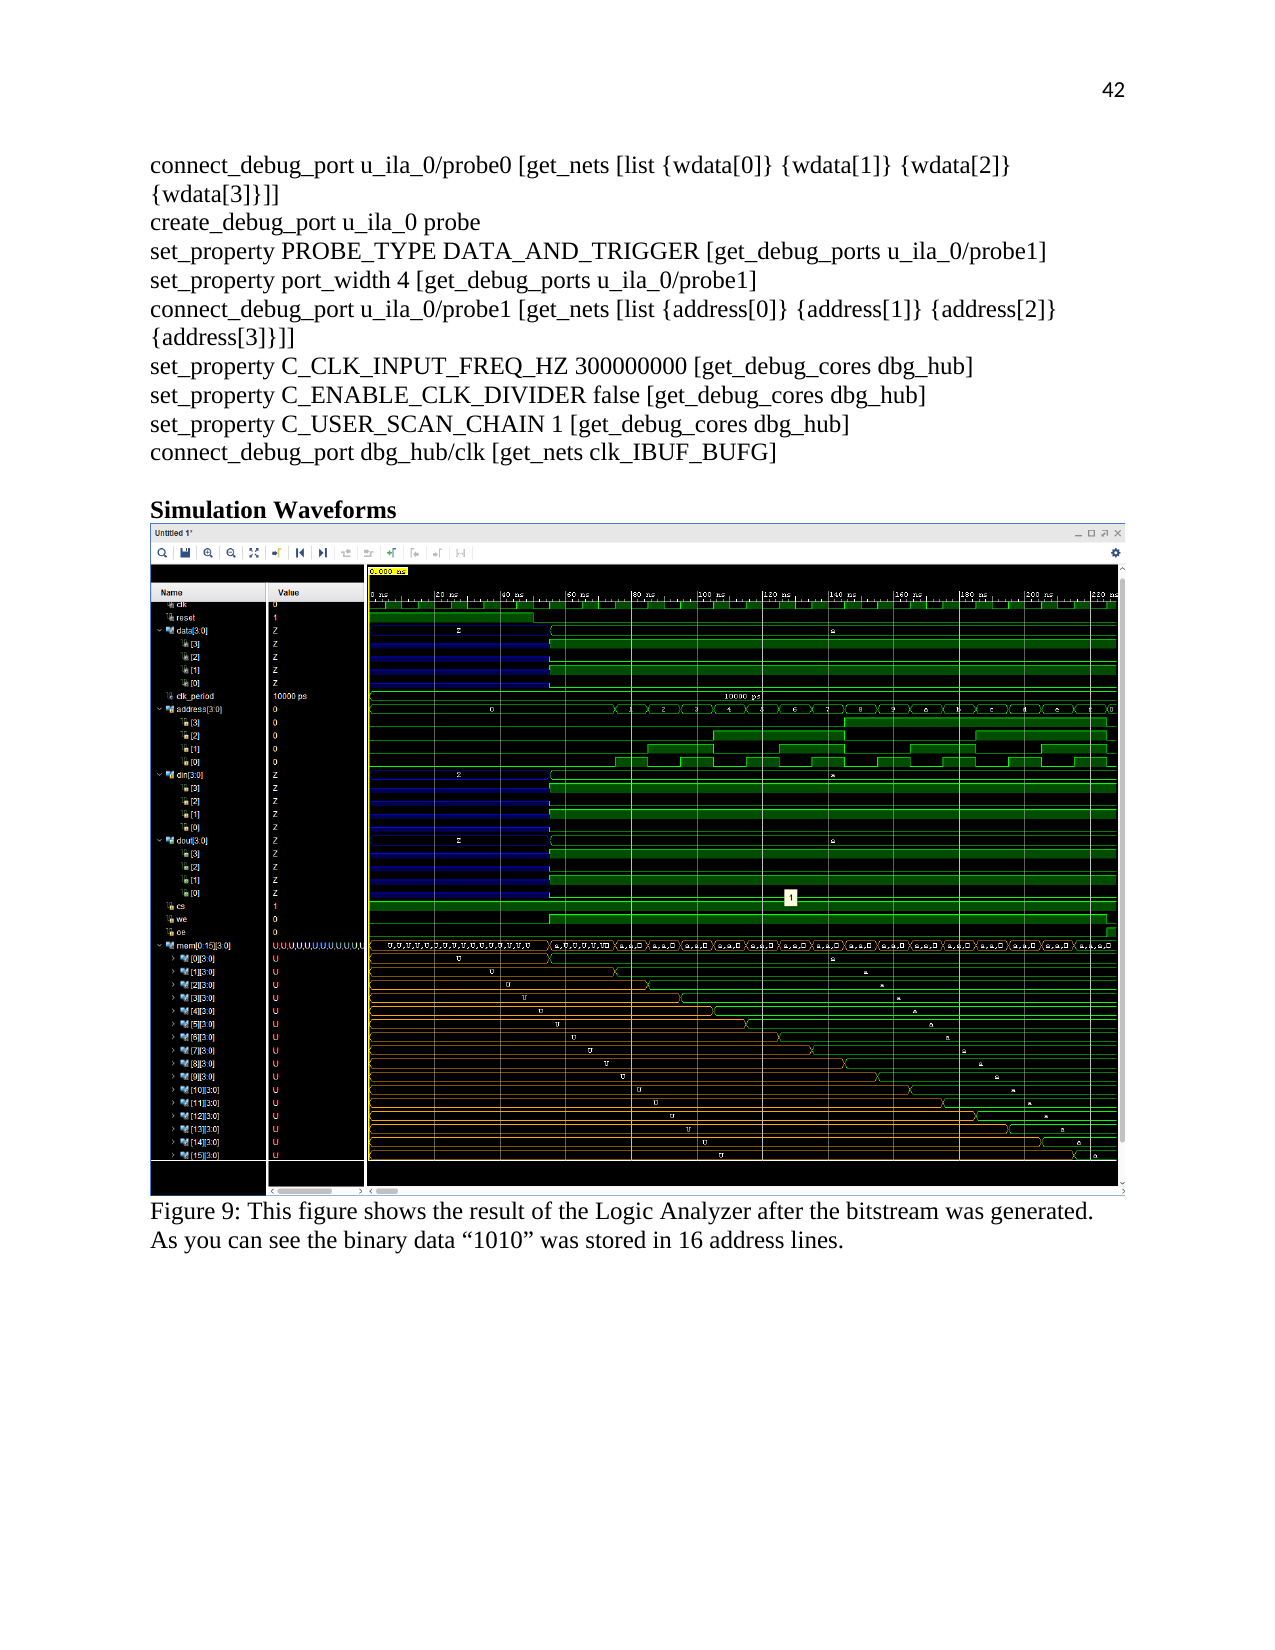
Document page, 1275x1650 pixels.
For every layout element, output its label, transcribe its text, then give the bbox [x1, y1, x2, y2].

text connect_debug_port u_ila_0/probe1 [get_nets [list {address[0]} {address[1]} {address[2]} {address[3]}]] [150, 294, 1125, 351]
picture [150, 523, 1125, 1196]
text set_property C_ENABLE_CLK_DIVIDER false [get_debug_cores dbg_hub] [150, 380, 1125, 409]
text set_property PROBE_TYPE DATA_AND_TRIGGER [get_debug_ports u_ila_0/probe1] [150, 236, 1125, 265]
text set_property C_CLK_INPUT_FREQ_HZ 300000000 [get_debug_cores dbg_hub] [150, 351, 1125, 380]
text set_property C_USER_SCAN_CHAIN 1 [get_debug_cores dbg_hub] [150, 409, 1125, 437]
text create_debug_port u_ila_0 probe [150, 207, 1125, 236]
text Figure 9: This figure shows the result of the Logic Analyzer after the bitstream was generated. As you can see the binary data “1010” was stored in 16 address lines. [150, 1196, 1125, 1253]
text set_property port_width 4 [get_debug_ports u_ila_0/probe1] [150, 265, 1125, 294]
subtitle Simulation Waveforms [150, 495, 1125, 523]
text connect_debug_port dbg_hub/clk [get_nets clk_IBUF_BUFG] [150, 437, 1125, 466]
text connect_debug_port u_ila_0/probe0 [get_nets [list {wdata[0]} {wdata[1]} {wdata[2]} {wdata[3]}]] [150, 150, 1125, 207]
